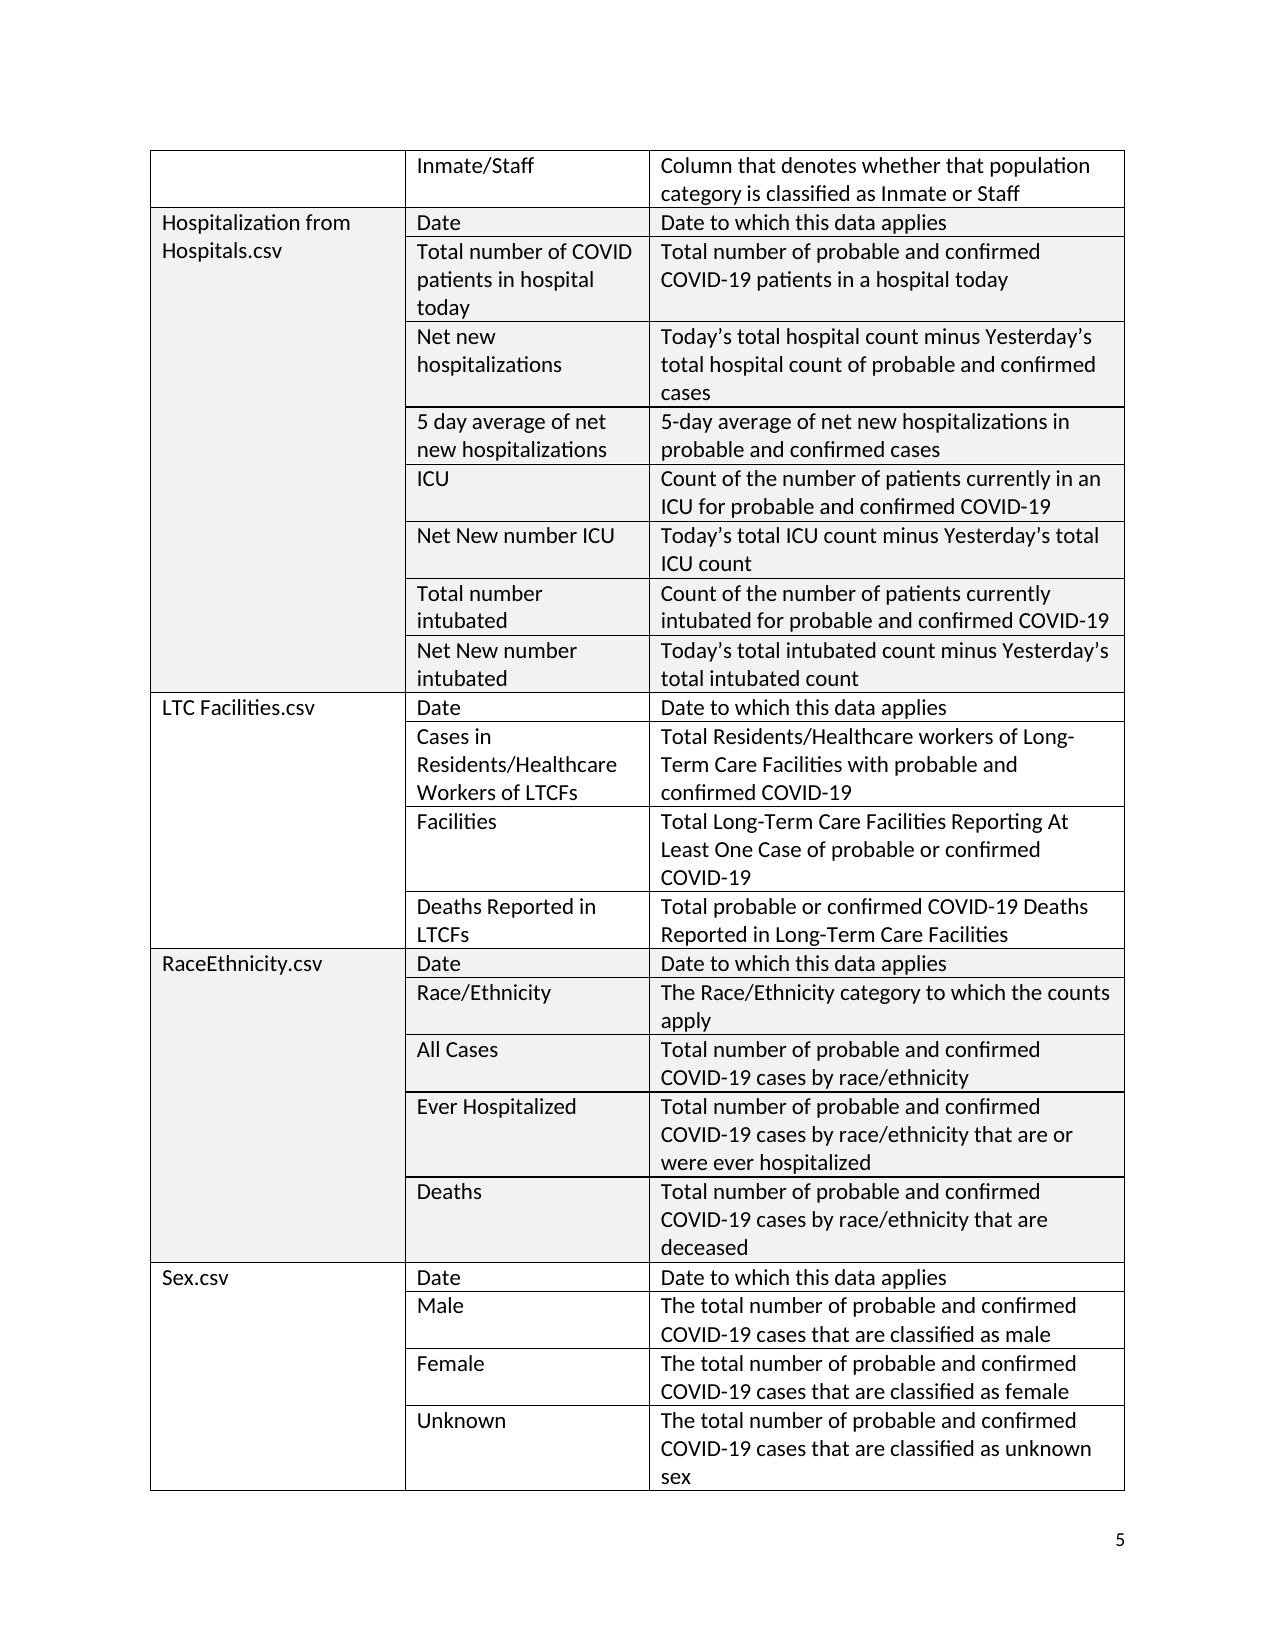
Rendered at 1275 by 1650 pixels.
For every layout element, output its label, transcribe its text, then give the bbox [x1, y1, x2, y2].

table_cell Ever Hospitalized [406, 1093, 649, 1176]
table_cell Total number of probable and confirmed COVID-19 cases by race/ethnicity that are deceased [650, 1178, 1124, 1262]
table_cell Net new hospitalizations [406, 322, 649, 406]
table_cell Count of the number of patients currently intubated for probable and confirmed COVID-19 [650, 579, 1124, 635]
table_cell Date to which this data applies [650, 1263, 1124, 1291]
table_cell Column that denotes whether that population category is classified as Inmate or Staff [650, 151, 1124, 207]
table_cell Total number of probable and confirmed COVID-19 cases by race/ethnicity that are or were ever hospitalized [650, 1093, 1124, 1176]
table_cell Total number intubated [406, 579, 649, 635]
table_cell Race/Ethnicity [406, 978, 649, 1034]
table_cell Total Residents/Healthcare workers of Long-Term Care Facilities with probable and confirmed COVID-19 [650, 722, 1124, 806]
table_cell Cases in Residents/Healthcare Workers of LTCFs [406, 722, 649, 806]
table_cell Net New number ICU [406, 522, 649, 578]
table_cell All Cases [406, 1035, 649, 1091]
table_cell Date [406, 208, 649, 236]
table_cell The Race/Ethnicity category to which the counts apply [650, 978, 1124, 1034]
table_cell Deaths [406, 1178, 649, 1262]
table_cell Total probable or confirmed COVID-19 Deaths Reported in Long-Term Care Facilities [650, 892, 1124, 948]
table_cell 5 day average of net new hospitalizations [406, 408, 649, 463]
table_cell Date [406, 1263, 649, 1291]
table_cell Total number of probable and confirmed COVID-19 patients in a hospital today [650, 237, 1124, 321]
table_cell Total number of COVID patients in hospital today [406, 237, 649, 321]
table_cell Unknown [406, 1406, 649, 1490]
table_cell Count of the number of patients currently in an ICU for probable and confirmed COVID-19 [650, 465, 1124, 521]
table_cell Date to which this data applies [650, 949, 1124, 977]
table_cell Deaths Reported in LTCFs [406, 892, 649, 948]
table_cell The total number of probable and confirmed COVID-19 cases that are classified as female [650, 1349, 1124, 1405]
table_cell ICU [406, 465, 649, 521]
table_cell RaceEthnicity.csv [151, 949, 405, 1262]
table_cell Today’s total ICU count minus Yesterday’s total ICU count [650, 522, 1124, 578]
table_cell The total number of probable and confirmed COVID-19 cases that are classified as male [650, 1292, 1124, 1348]
table_cell Today’s total intubated count minus Yesterday’s total intubated count [650, 636, 1124, 692]
table_cell Hospitalization from Hospitals.csv [151, 208, 405, 692]
table_cell LTC Facilities.csv [151, 693, 405, 948]
table_cell Net New number intubated [406, 636, 649, 692]
table_cell Date [406, 693, 649, 721]
table_cell Facilities [406, 807, 649, 891]
table_cell Date [406, 949, 649, 977]
table_cell Total number of probable and confirmed COVID-19 cases by race/ethnicity [650, 1035, 1124, 1091]
table_cell Male [406, 1292, 649, 1348]
table_cell The total number of probable and confirmed COVID-19 cases that are classified as unknown sex [650, 1406, 1124, 1490]
table_cell 5-day average of net new hospitalizations in probable and confirmed cases [650, 408, 1124, 463]
table_cell Total Long-Term Care Facilities Reporting At Least One Case of probable or confirmed COVID-19 [650, 807, 1124, 891]
table_cell Sex.csv [151, 1263, 405, 1490]
table_cell Today’s total hospital count minus Yesterday’s total hospital count of probable and confirmed cases [650, 322, 1124, 406]
table_cell Date to which this data applies [650, 693, 1124, 721]
table_cell Date to which this data applies [650, 208, 1124, 236]
table_cell Female [406, 1349, 649, 1405]
table_cell Inmate/Staff [406, 151, 649, 207]
